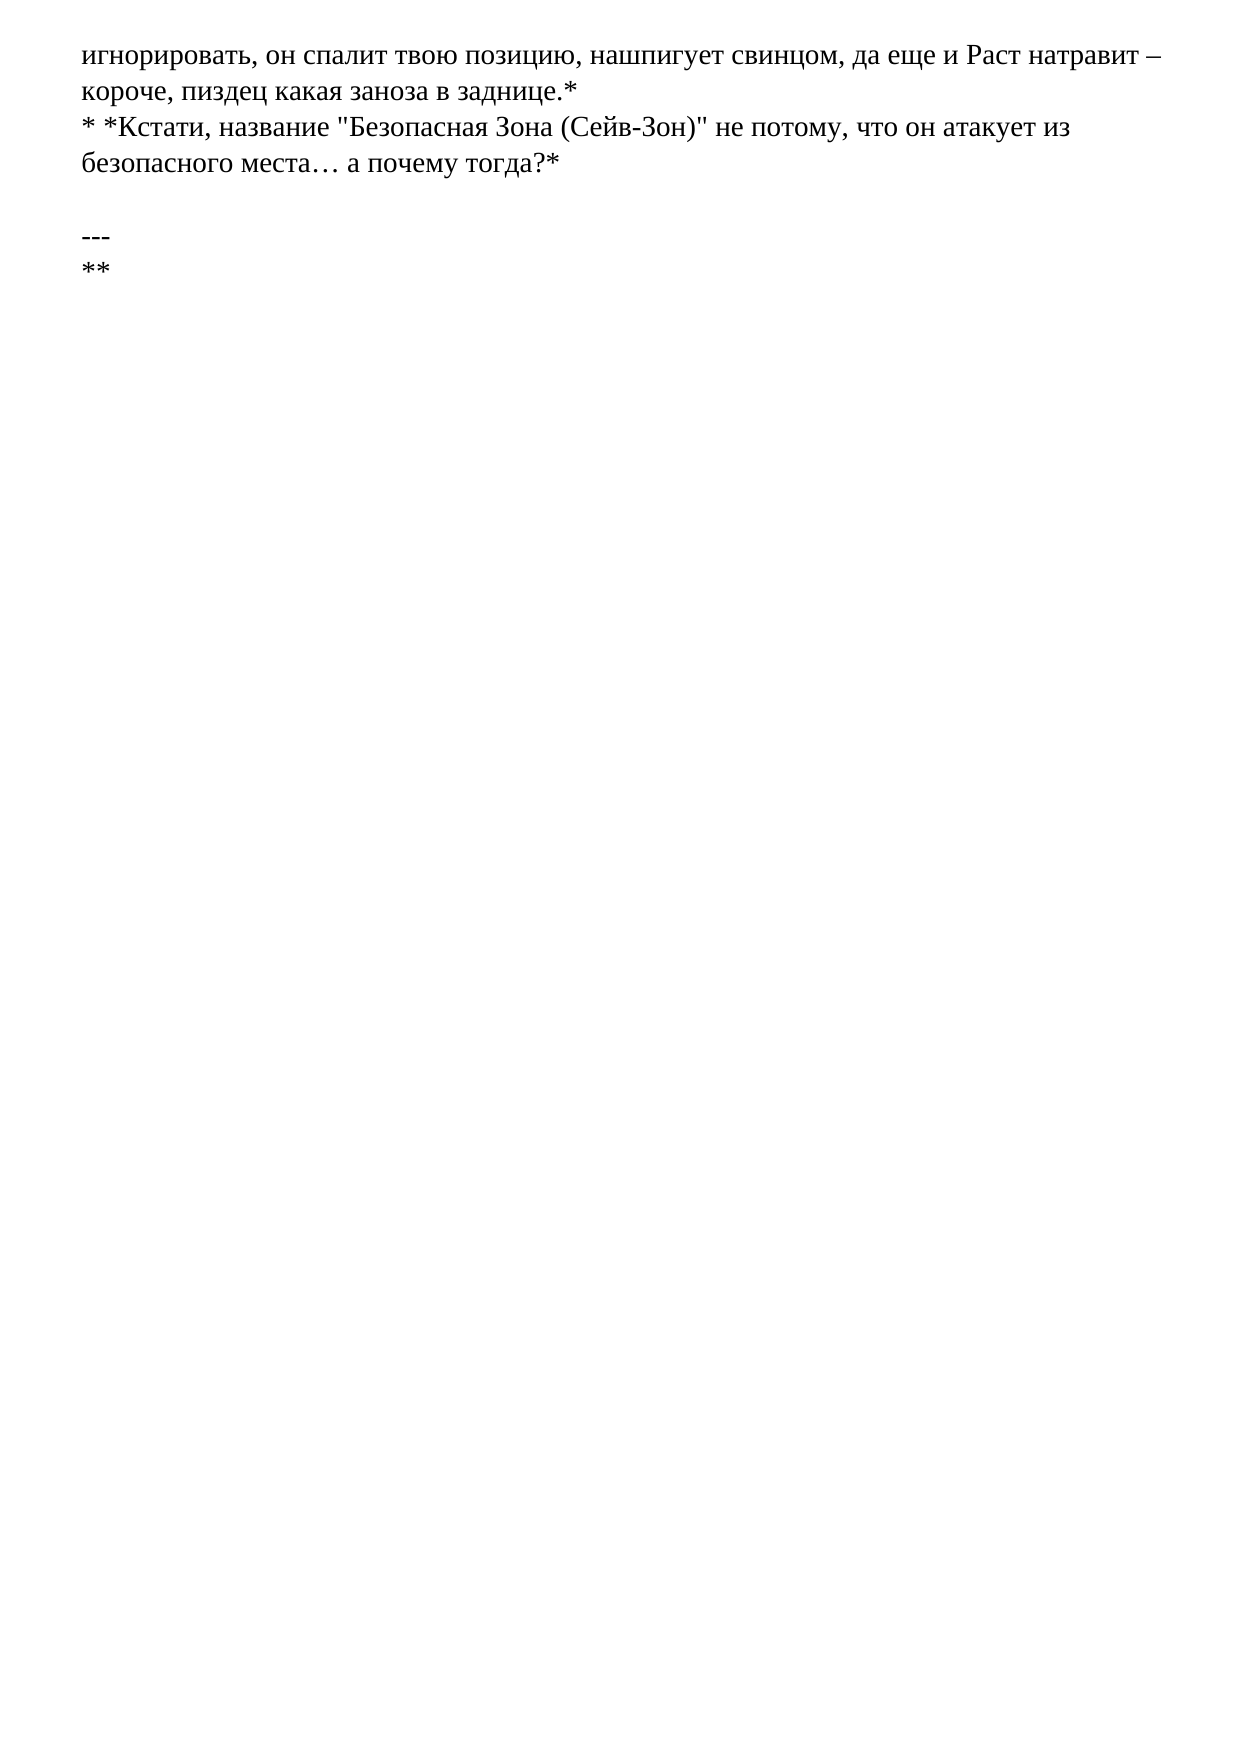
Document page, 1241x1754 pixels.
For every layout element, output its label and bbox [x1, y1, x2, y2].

text [81, 37, 1215, 288]
